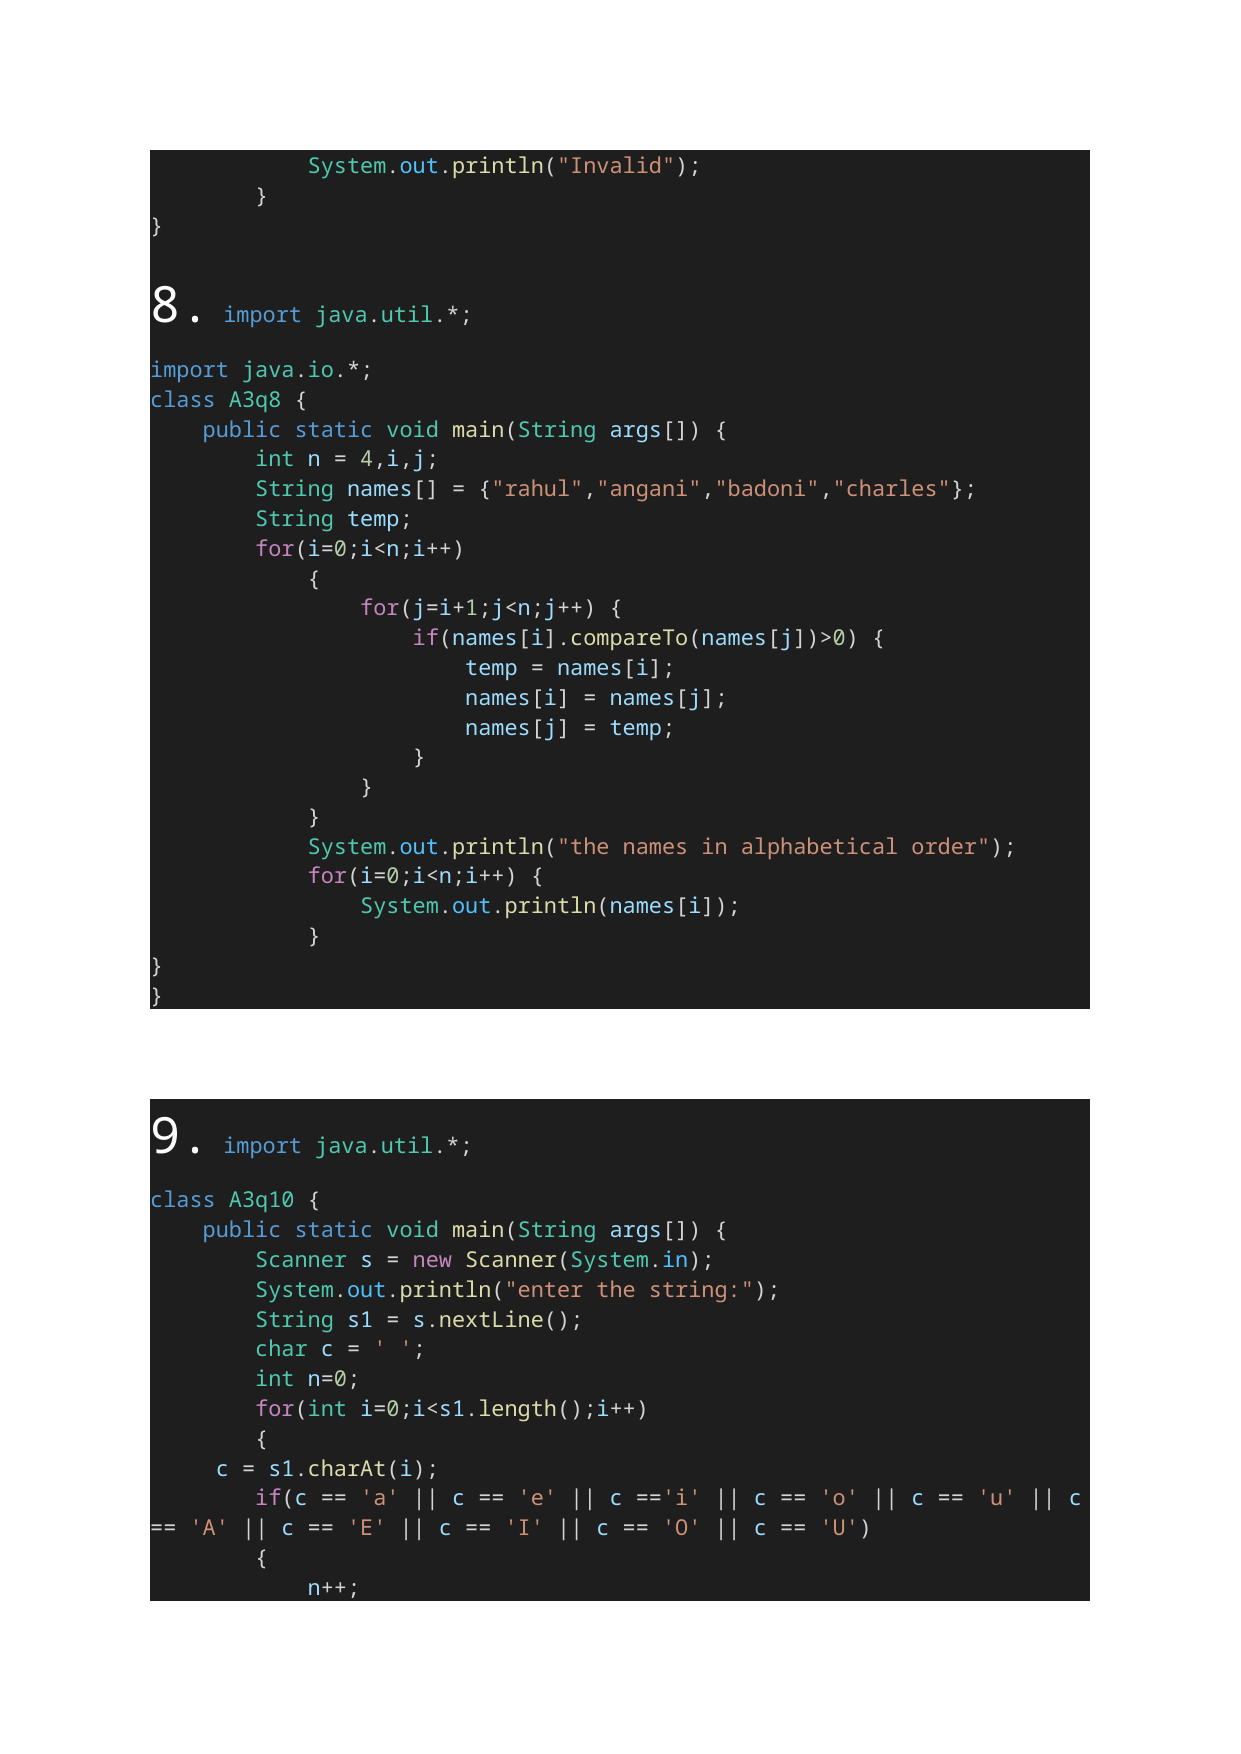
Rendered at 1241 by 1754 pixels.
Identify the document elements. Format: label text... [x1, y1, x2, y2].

text import java.io.*; [150, 354, 1090, 384]
text class A3q10 { [150, 1184, 1090, 1214]
text { [150, 1542, 1090, 1572]
text class A3q8 { [150, 384, 1090, 413]
text 8. import java.util.*; [150, 269, 1090, 337]
text temp = names[i]; [150, 652, 1090, 682]
text } [150, 180, 1090, 209]
text int n = 4,i,j; [150, 443, 1090, 473]
text String s1 = s.nextLine(); [150, 1303, 1090, 1333]
text int n=0; [150, 1363, 1090, 1393]
text String names[] = {"rahul","angani","badoni","charles"}; [150, 473, 1090, 503]
text } [150, 979, 1090, 1009]
text } [150, 950, 1090, 979]
text } [150, 801, 1090, 831]
text for(j=i+1;j<n;j++) { [150, 592, 1090, 622]
text String temp; [150, 503, 1090, 533]
text if(names[i].compareTo(names[j])>0) { [150, 622, 1090, 652]
text System.out.println("the names in alphabetical order"); [150, 831, 1090, 860]
text for(int i=0;i<s1.length();i++) [150, 1393, 1090, 1423]
text for(i=0;i<n;i++) { [150, 860, 1090, 890]
text } [150, 741, 1090, 771]
text char c = ' '; [150, 1333, 1090, 1363]
text 9. import java.util.*; [150, 1099, 1090, 1168]
text public static void main(String args[]) { [150, 1214, 1090, 1244]
text names[i] = names[j]; [150, 682, 1090, 711]
text } [150, 920, 1090, 950]
text for(i=0;i<n;i++) [150, 533, 1090, 562]
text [150, 413, 1090, 443]
text if(c == 'a' || c == 'e' || c =='i' || c == 'o' || c == 'u' || c == 'A' || c == 'E' || c == 'I' || c == 'O' || c == 'U') [150, 1482, 1090, 1542]
text System.out.println("enter the string:"); [150, 1274, 1090, 1303]
text c = s1.charAt(i); [150, 1452, 1090, 1482]
text System.out.println(names[i]); [150, 890, 1090, 920]
text } [150, 209, 1090, 239]
text { [150, 562, 1090, 592]
text Scanner s = new Scanner(System.in); [150, 1244, 1090, 1274]
text n++; [150, 1572, 1090, 1601]
text } [150, 771, 1090, 801]
text names[j] = temp; [150, 711, 1090, 741]
text System.out.println("Invalid"); [150, 150, 1090, 180]
text { [150, 1423, 1090, 1452]
